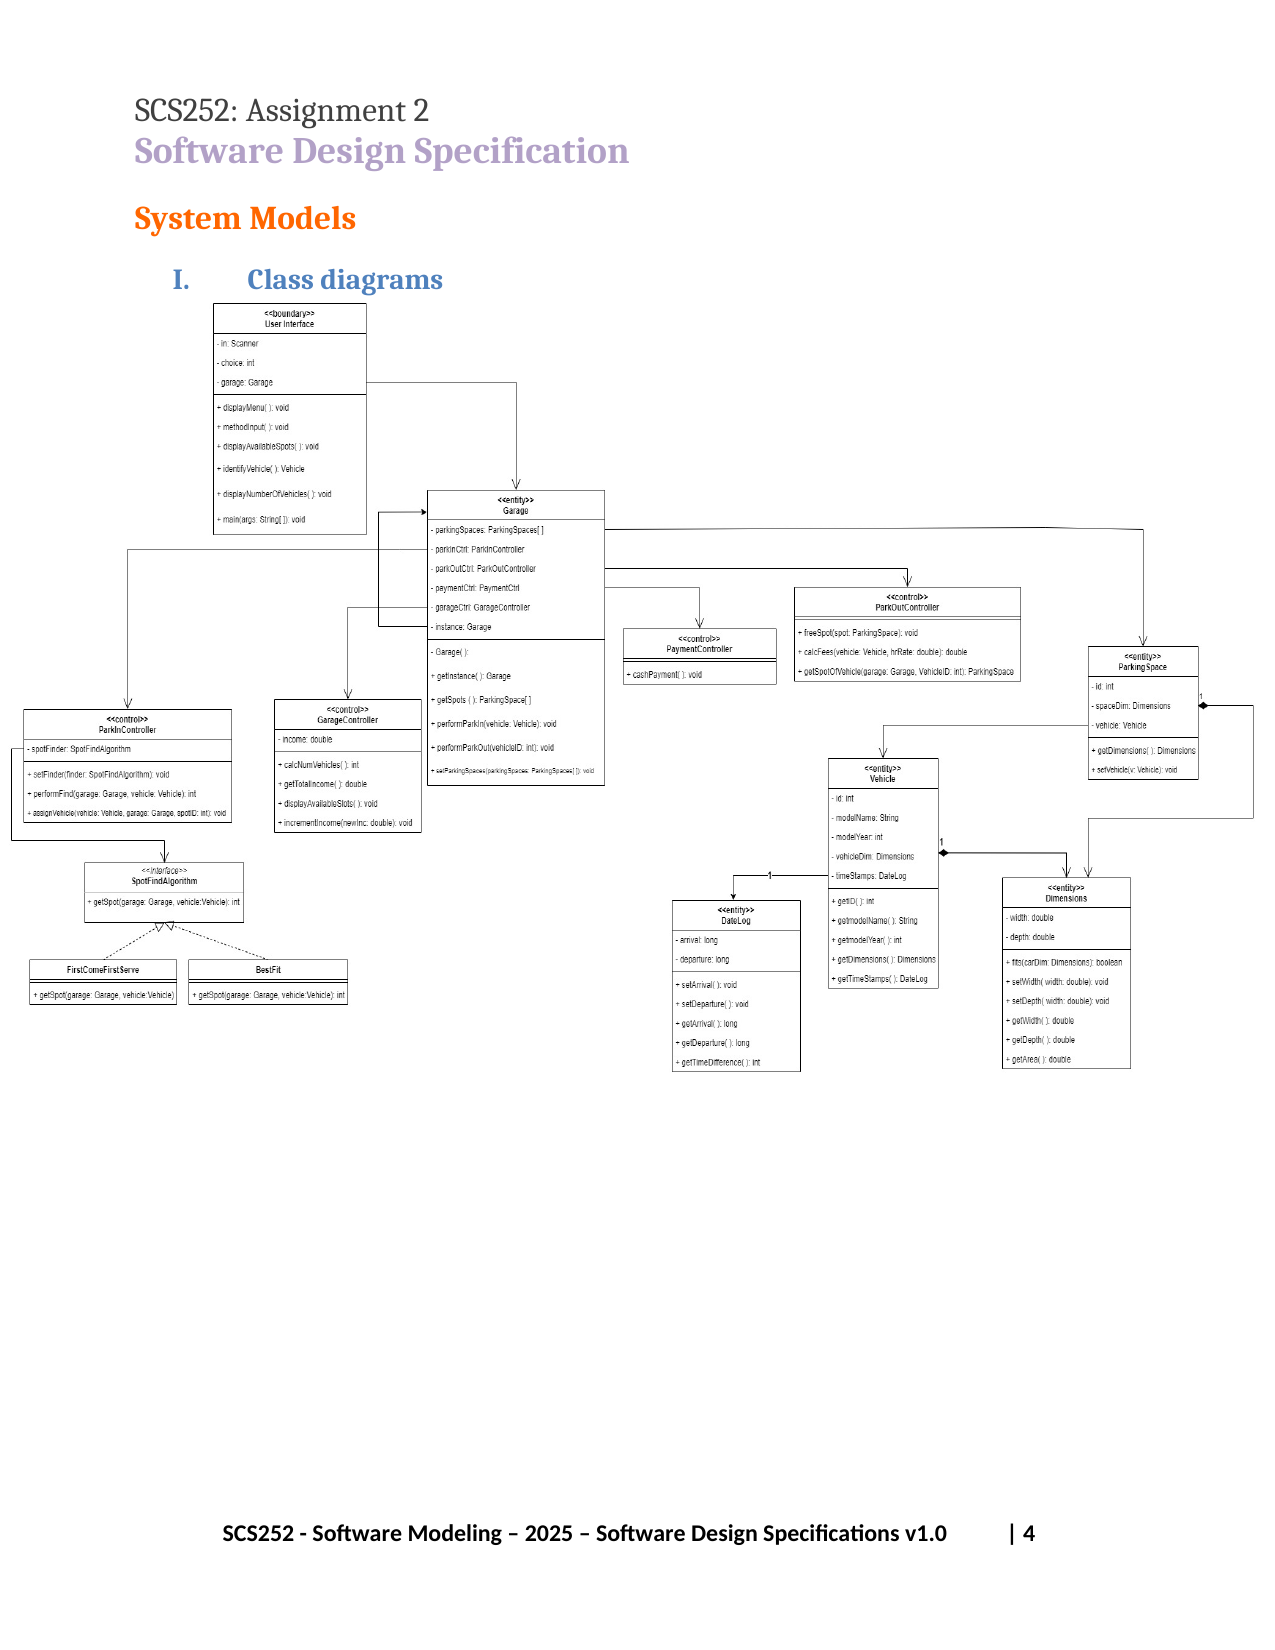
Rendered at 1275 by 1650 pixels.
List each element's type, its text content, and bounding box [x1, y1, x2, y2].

subtitle Class diagrams [172, 263, 1140, 296]
subtitle System Models [135, 199, 1140, 238]
picture [3, 303, 1265, 1074]
